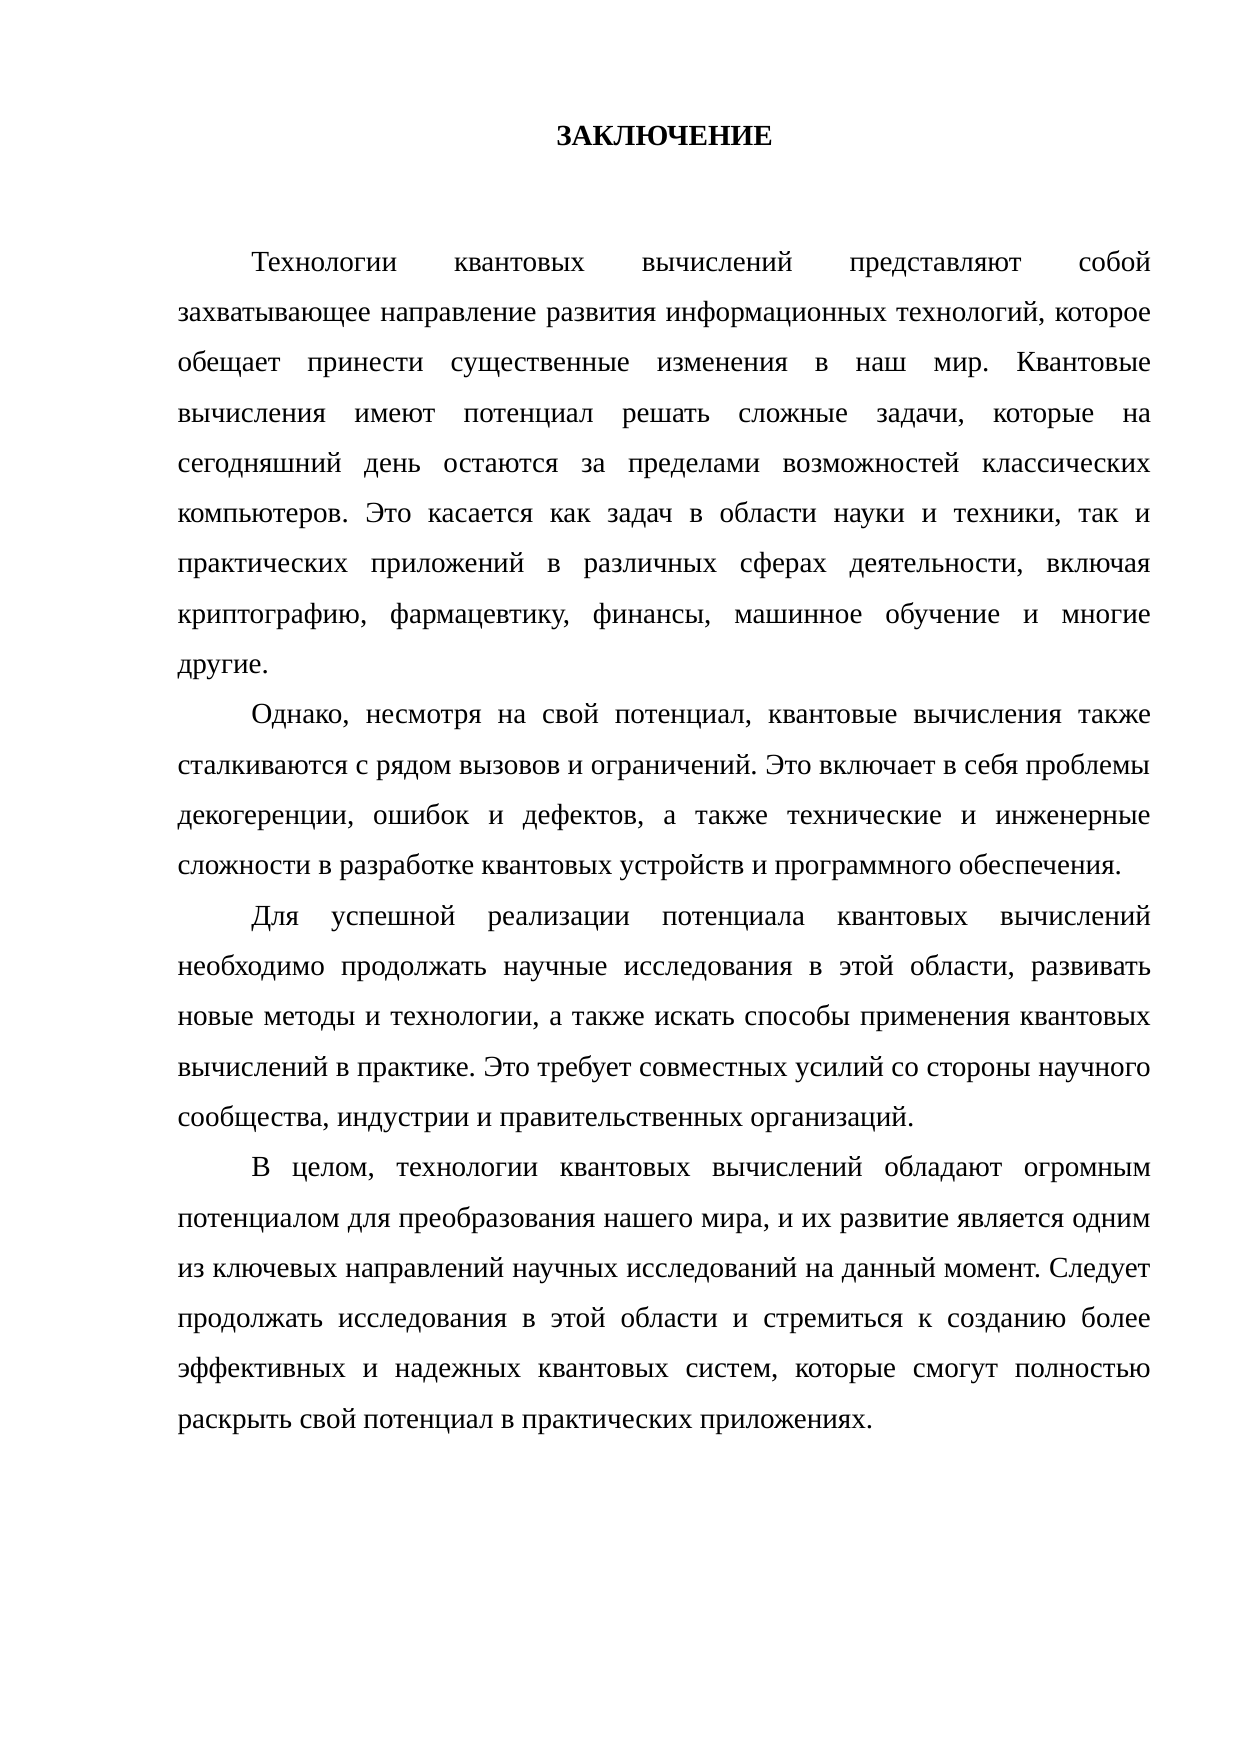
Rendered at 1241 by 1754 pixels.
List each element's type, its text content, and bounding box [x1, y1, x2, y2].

text Однако, несмотря на свой потенциал, квантовые вычисления также сталкиваются с рядом вызовов и ограничений. Это включает в себя проблемы декогеренции, ошибок и дефектов, а также технические и инженерные сложности в разработке квантовых устройств и программного обеспечения. [177, 697, 1152, 881]
text Технологии квантовых вычислений представляют собой захватывающее направление развития информационных технологий, которое обещает принести существенные изменения в наш мир. Квантовые вычисления имеют потенциал решать сложные задачи, которые на сегодняшний день остаются за пределами возможностей классических компьютеров. Это касается как задач в области науки и техники, так и практических приложений в различных сферах деятельности, включая криптографию, фармацевтику, финансы, машинное обучение и многие другие. [177, 244, 1152, 680]
subtitle ЗАКЛЮЧЕНИЕ [177, 118, 1152, 152]
text В целом, технологии квантовых вычислений обладают огромным потенциалом для преобразования нашего мира, и их развитие является одним из ключевых направлений научных исследований на данный момент. Следует продолжать исследования в этой области и стремиться к созданию более эффективных и надежных квантовых систем, которые смогут полностью раскрыть свой потенциал в практических приложениях. [177, 1149, 1152, 1434]
text Для успешной реализации потенциала квантовых вычислений необходимо продолжать научные исследования в этой области, развивать новые методы и технологии, а также искать способы применения квантовых вычислений в практике. Это требует совместных усилий со стороны научного сообщества, индустрии и правительственных организаций. [177, 898, 1152, 1133]
